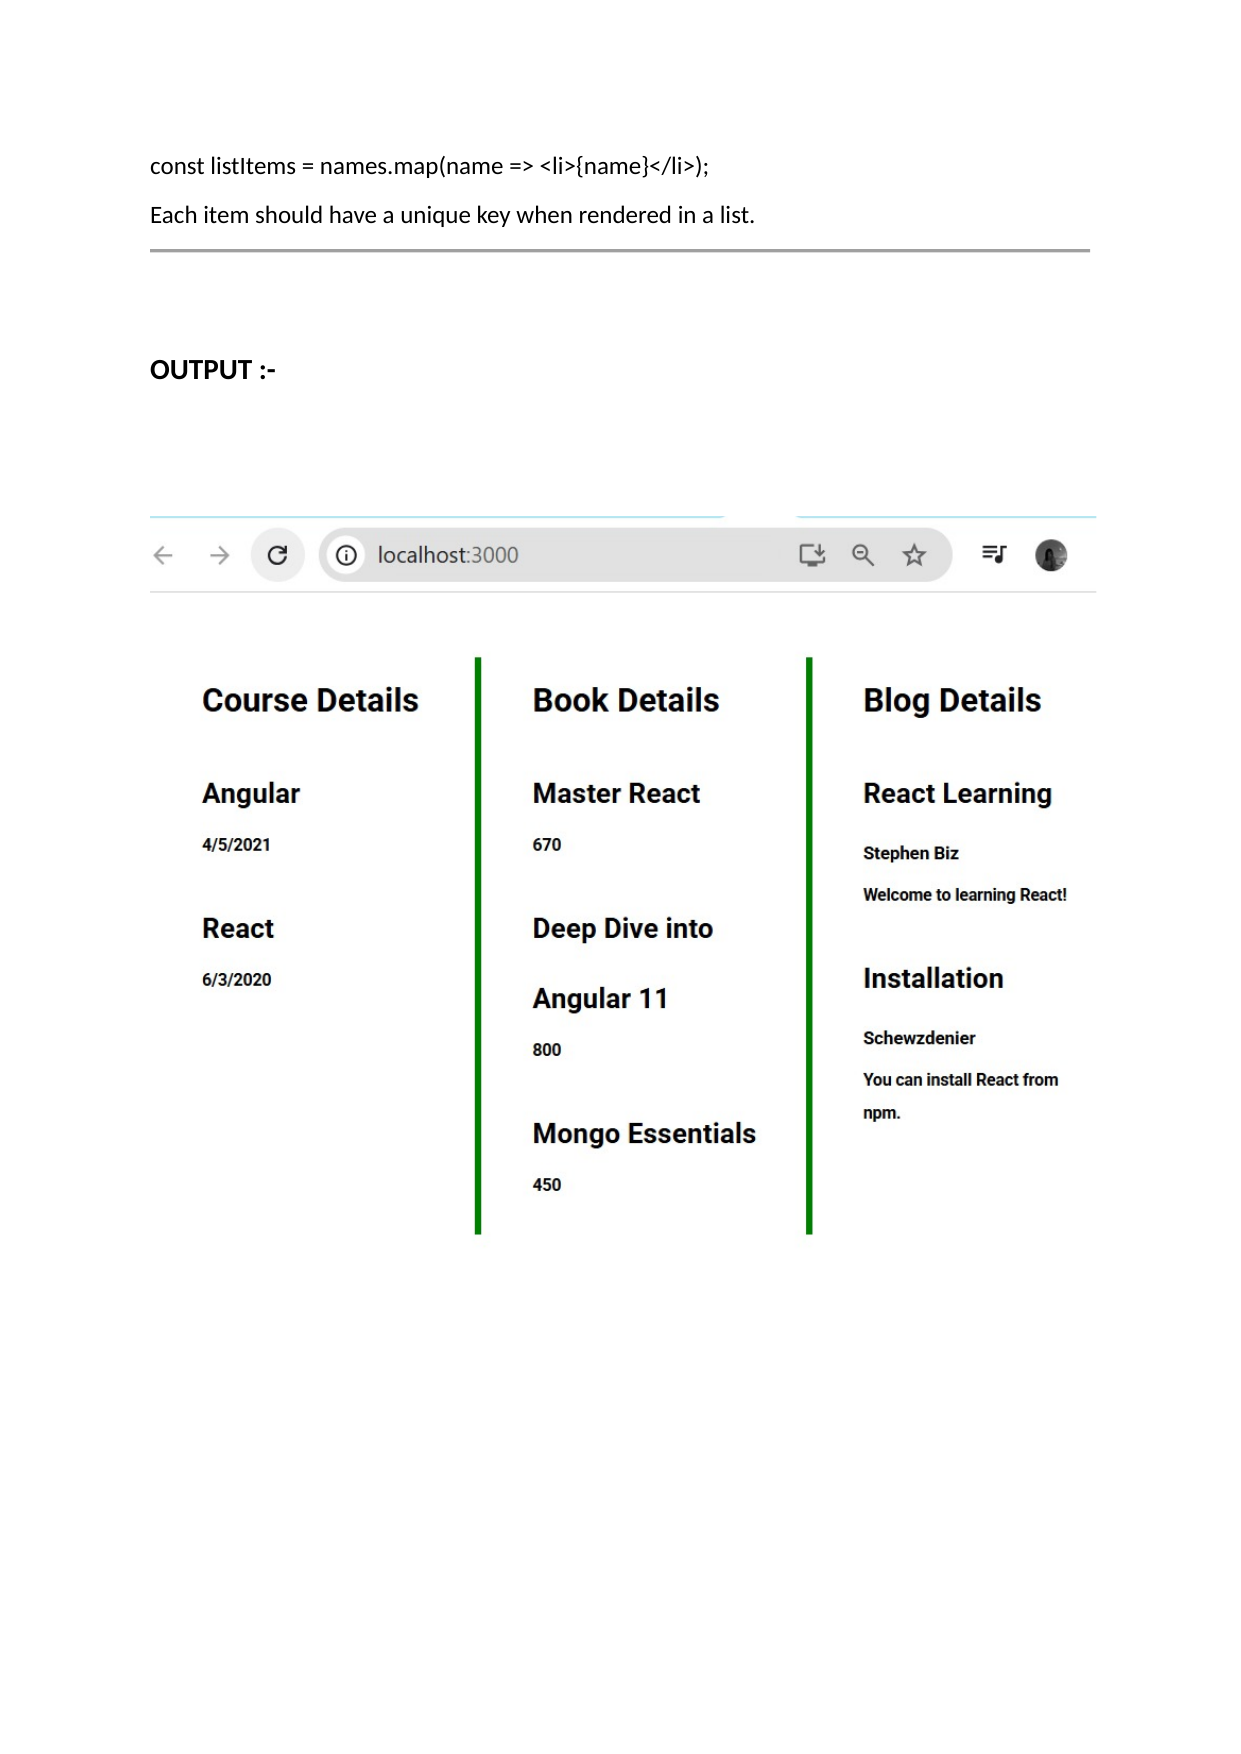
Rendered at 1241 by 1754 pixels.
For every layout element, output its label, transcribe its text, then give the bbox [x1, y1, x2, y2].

text const listItems = names.map(name => <li>{name}</li>); [150, 150, 1090, 181]
text Each item should have a unique key when rendered in a list. [150, 199, 1090, 230]
text OUTPUT :- [150, 351, 1090, 387]
picture [150, 516, 1097, 1293]
